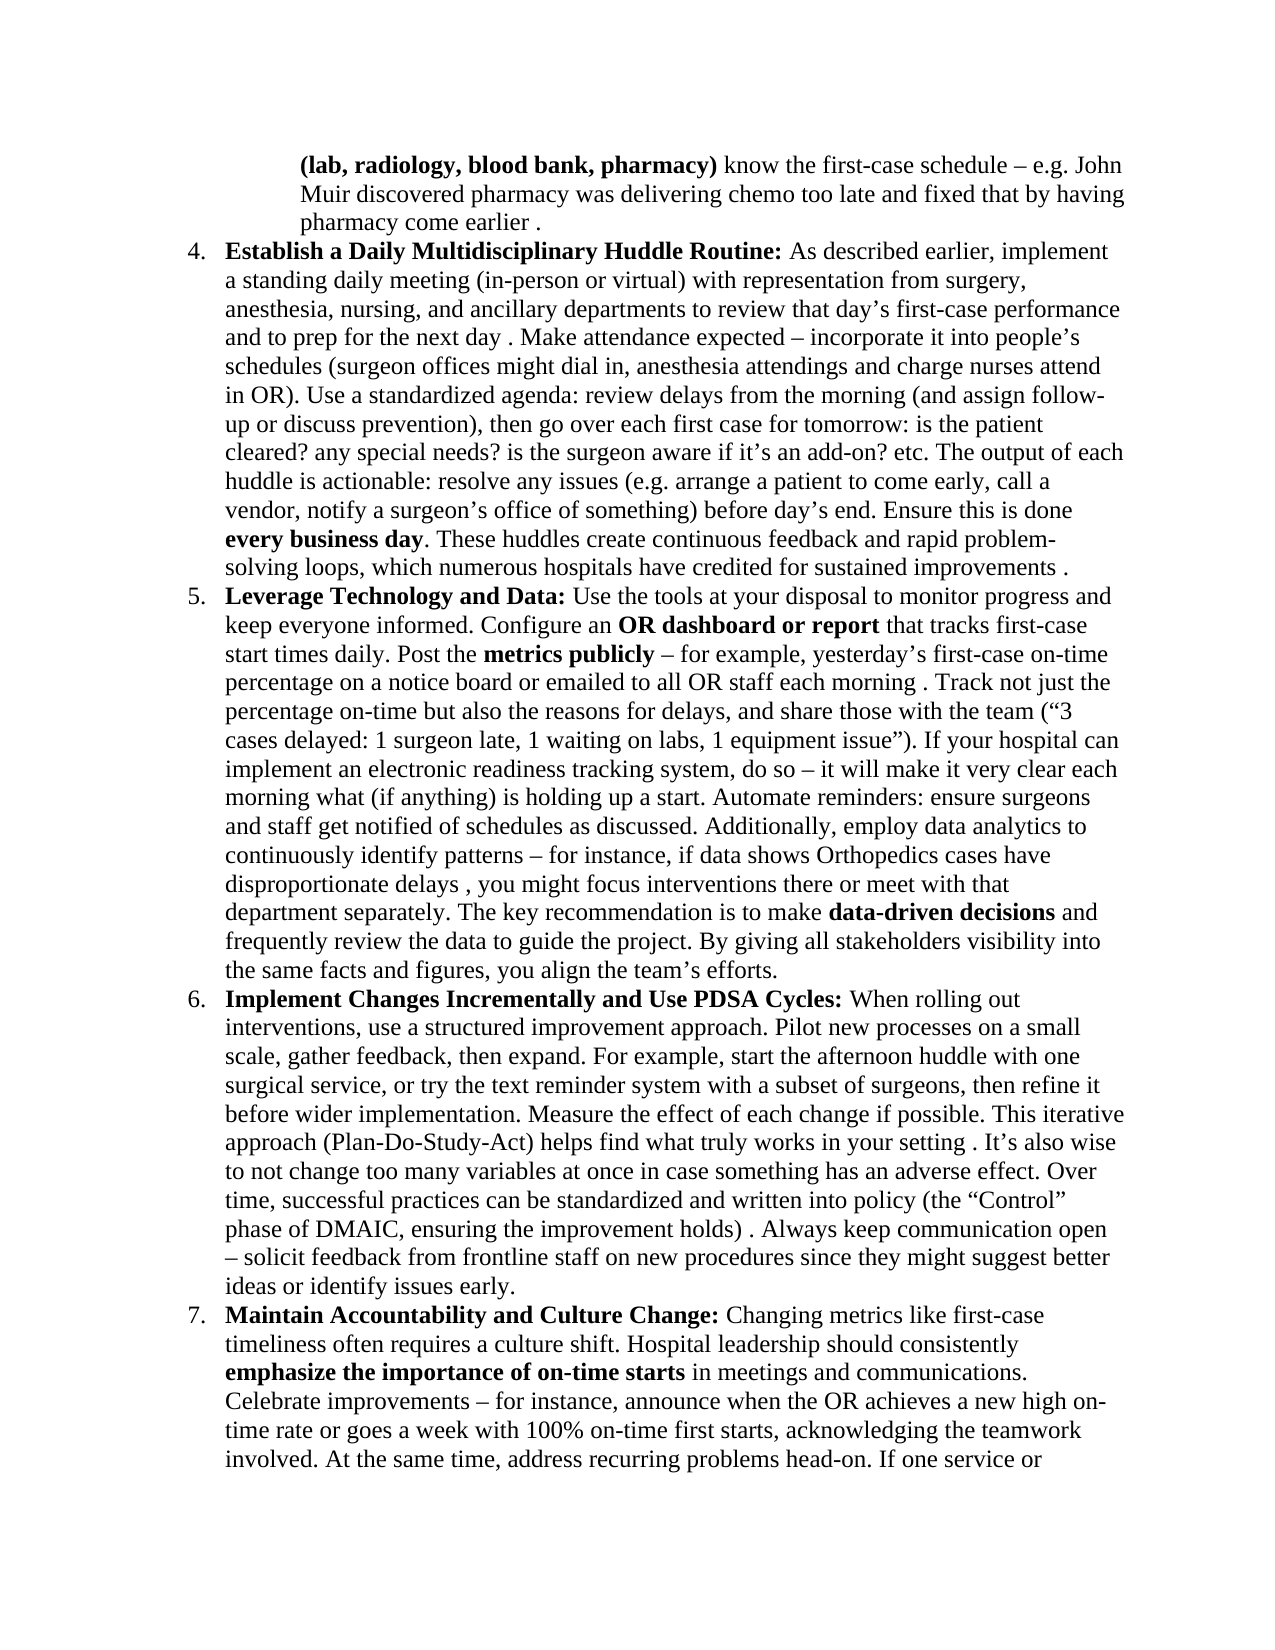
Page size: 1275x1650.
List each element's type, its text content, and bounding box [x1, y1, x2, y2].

list Leverage Technology and Data: Use the tools at your disposal to monitor progress and keep everyone informed. Configure an OR dashboard or report that tracks first-case start times daily. Post the metrics publicly – for example, yesterday’s first-case on-time percentage on a notice board or emailed to all OR staff each morning . Track not just the percentage on-time but also the reasons for delays, and share those with the team (“3 cases delayed: 1 surgeon late, 1 waiting on labs, 1 equipment issue”). If your hospital can implement an electronic readiness tracking system, do so – it will make it very clear each morning what (if anything) is holding up a start. Automate reminders: ensure surgeons and staff get notified of schedules as discussed. Additionally, employ data analytics to continuously identify patterns – for instance, if data shows Orthopedics cases have disproportionate delays , you might focus interventions there or meet with that department separately. The key recommendation is to make data-driven decisions and frequently review the data to guide the project. By giving all stakeholders visibility into the same facts and figures, you align the team’s efforts. [187, 581, 1125, 984]
list Establish a Daily Multidisciplinary Huddle Routine: As described earlier, implement a standing daily meeting (in-person or virtual) with representation from surgery, anesthesia, nursing, and ancillary departments to review that day’s first-case performance and to prep for the next day . Make attendance expected – incorporate it into people’s schedules (surgeon offices might dial in, anesthesia attendings and charge nurses attend in OR). Use a standardized agenda: review delays from the morning (and assign follow-up or discuss prevention), then go over each first case for tomorrow: is the patient cleared? any special needs? is the surgeon aware if it’s an add-on? etc. The output of each huddle is actionable: resolve any issues (e.g. arrange a patient to come early, call a vendor, notify a surgeon’s office of something) before day’s end. Ensure this is done every business day. These huddles create continuous feedback and rapid problem-solving loops, which numerous hospitals have credited for sustained improvements . [187, 236, 1125, 581]
list Implement Changes Incrementally and Use PDSA Cycles: When rolling out interventions, use a structured improvement approach. Pilot new processes on a small scale, gather feedback, then expand. For example, start the afternoon huddle with one surgical service, or try the text reminder system with a subset of surgeons, then refine it before wider implementation. Measure the effect of each change if possible. This iterative approach (Plan-Do-Study-Act) helps find what truly works in your setting . It’s also wise to not change too many variables at once in case something has an adverse effect. Over time, successful practices can be standardized and written into policy (the “Control” phase of DMAIC, ensuring the improvement holds) . Always keep communication open – solicit feedback from frontline staff on new procedures since they might suggest better ideas or identify issues early. [187, 984, 1125, 1300]
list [262, 150, 1125, 236]
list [187, 1300, 1125, 1472]
